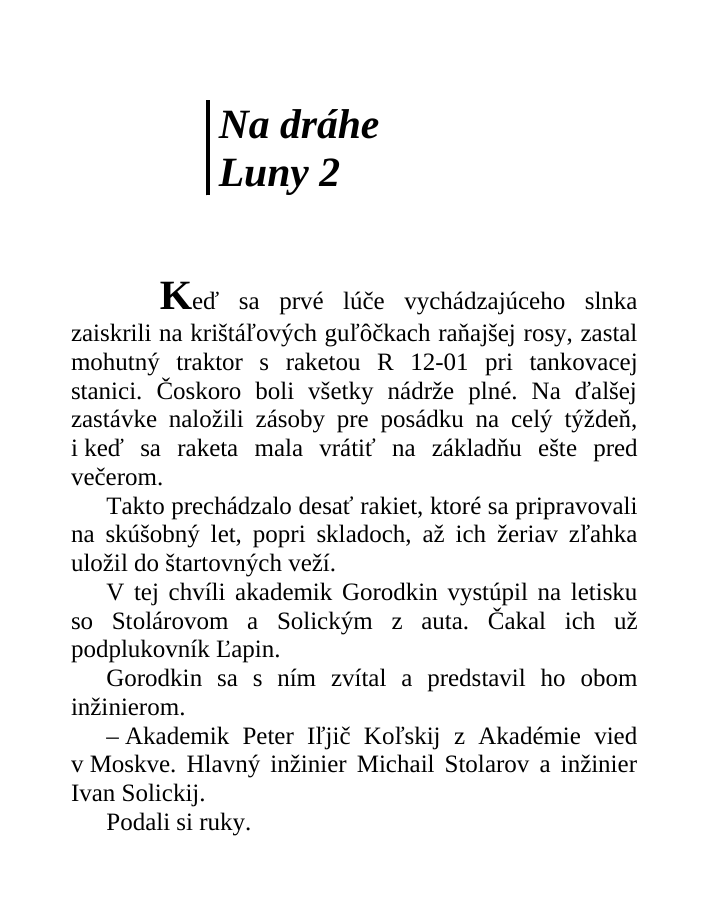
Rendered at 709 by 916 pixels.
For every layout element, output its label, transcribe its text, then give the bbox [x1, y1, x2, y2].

text Na dráhe Luny 2 [206, 99, 425, 195]
text Podali si ruky. [71, 807, 638, 836]
text Gorodkin sa s ním zvítal a predstavil ho obom inžinierom. [71, 663, 638, 721]
text – Akademik Peter Iľjič Koľskij z Akadémie vied v Moskve. Hlavný inžinier Michail Stolarov a inžinier Ivan Solickij. [71, 721, 638, 807]
text Keď sa prvé lúče vychádzajúceho slnka zaiskrili na krištáľových guľôčkach raňajšej rosy, zastal mohutný traktor s raketou R 12-01 pri tankovacej stanici. Čoskoro boli všetky nádrže plné. Na ďalšej zastávke naložili zásoby pre posádku na celý týždeň, i keď sa raketa mala vrátiť na základňu ešte pred večerom. [71, 270, 638, 491]
text Takto prechádzalo desať rakiet, ktoré sa pripravovali na skúšobný let, popri skladoch, až ich žeriav zľahka uložil do štartovných veží. [71, 491, 638, 577]
text V tej chvíli akademik Gorodkin vystúpil na letisku so Stolárovom a Solickým z auta. Čakal ich už podplukovník Ľapin. [71, 577, 638, 663]
